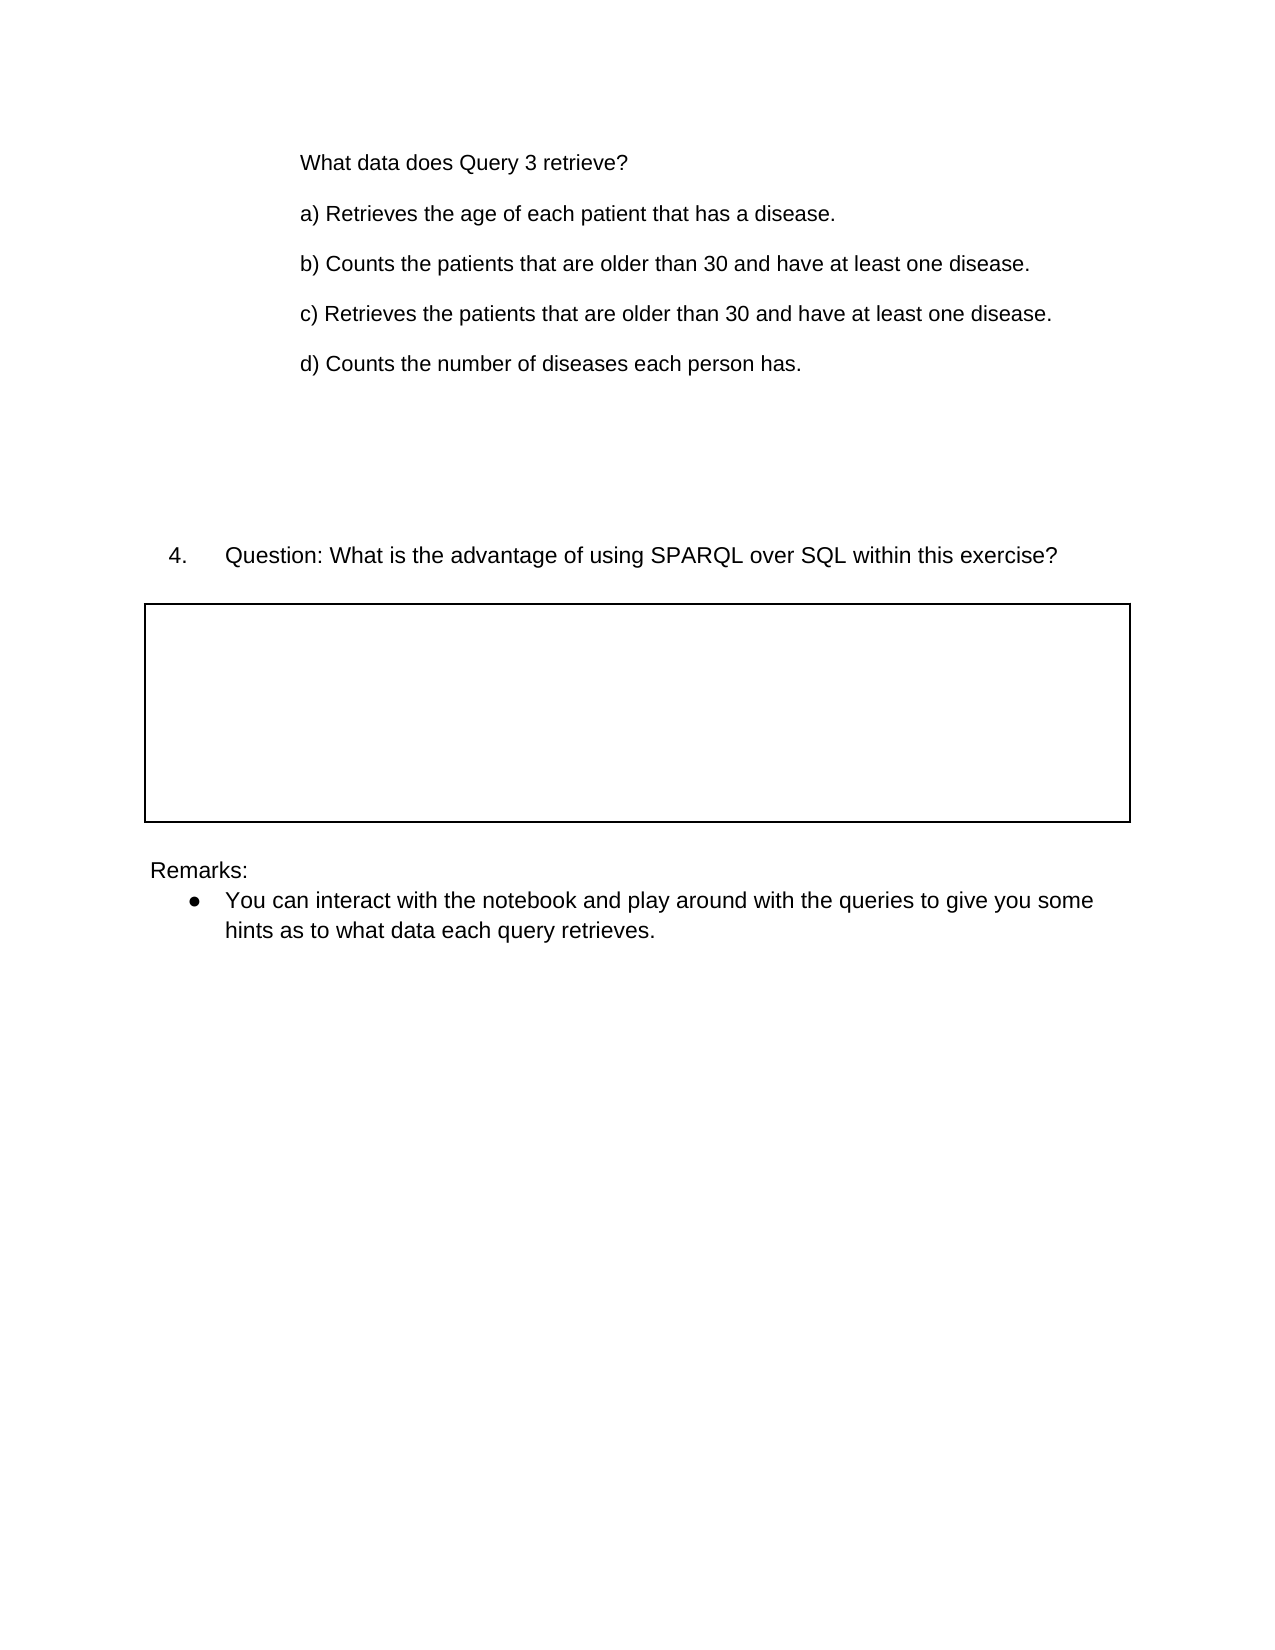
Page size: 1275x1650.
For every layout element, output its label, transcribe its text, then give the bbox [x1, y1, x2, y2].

list Question: What is the advantage of using SPARQL over SQL within this exercise? [187, 542, 1125, 568]
text c) Retrieves the patients that are older than 30 and have at least one disease. [300, 301, 1125, 326]
text What data does Query 3 retrieve? a) Retrieves the age of each patient that has a disease. [300, 150, 1125, 226]
text b) Counts the patients that are older than 30 and have at least one disease. [300, 251, 1125, 276]
list You can interact with the notebook and play around with the queries to give you some hints as to what data each query retrieves. [187, 887, 1125, 943]
text Remarks: [150, 857, 1125, 883]
text d) Counts the number of diseases each person has. [300, 351, 1125, 376]
